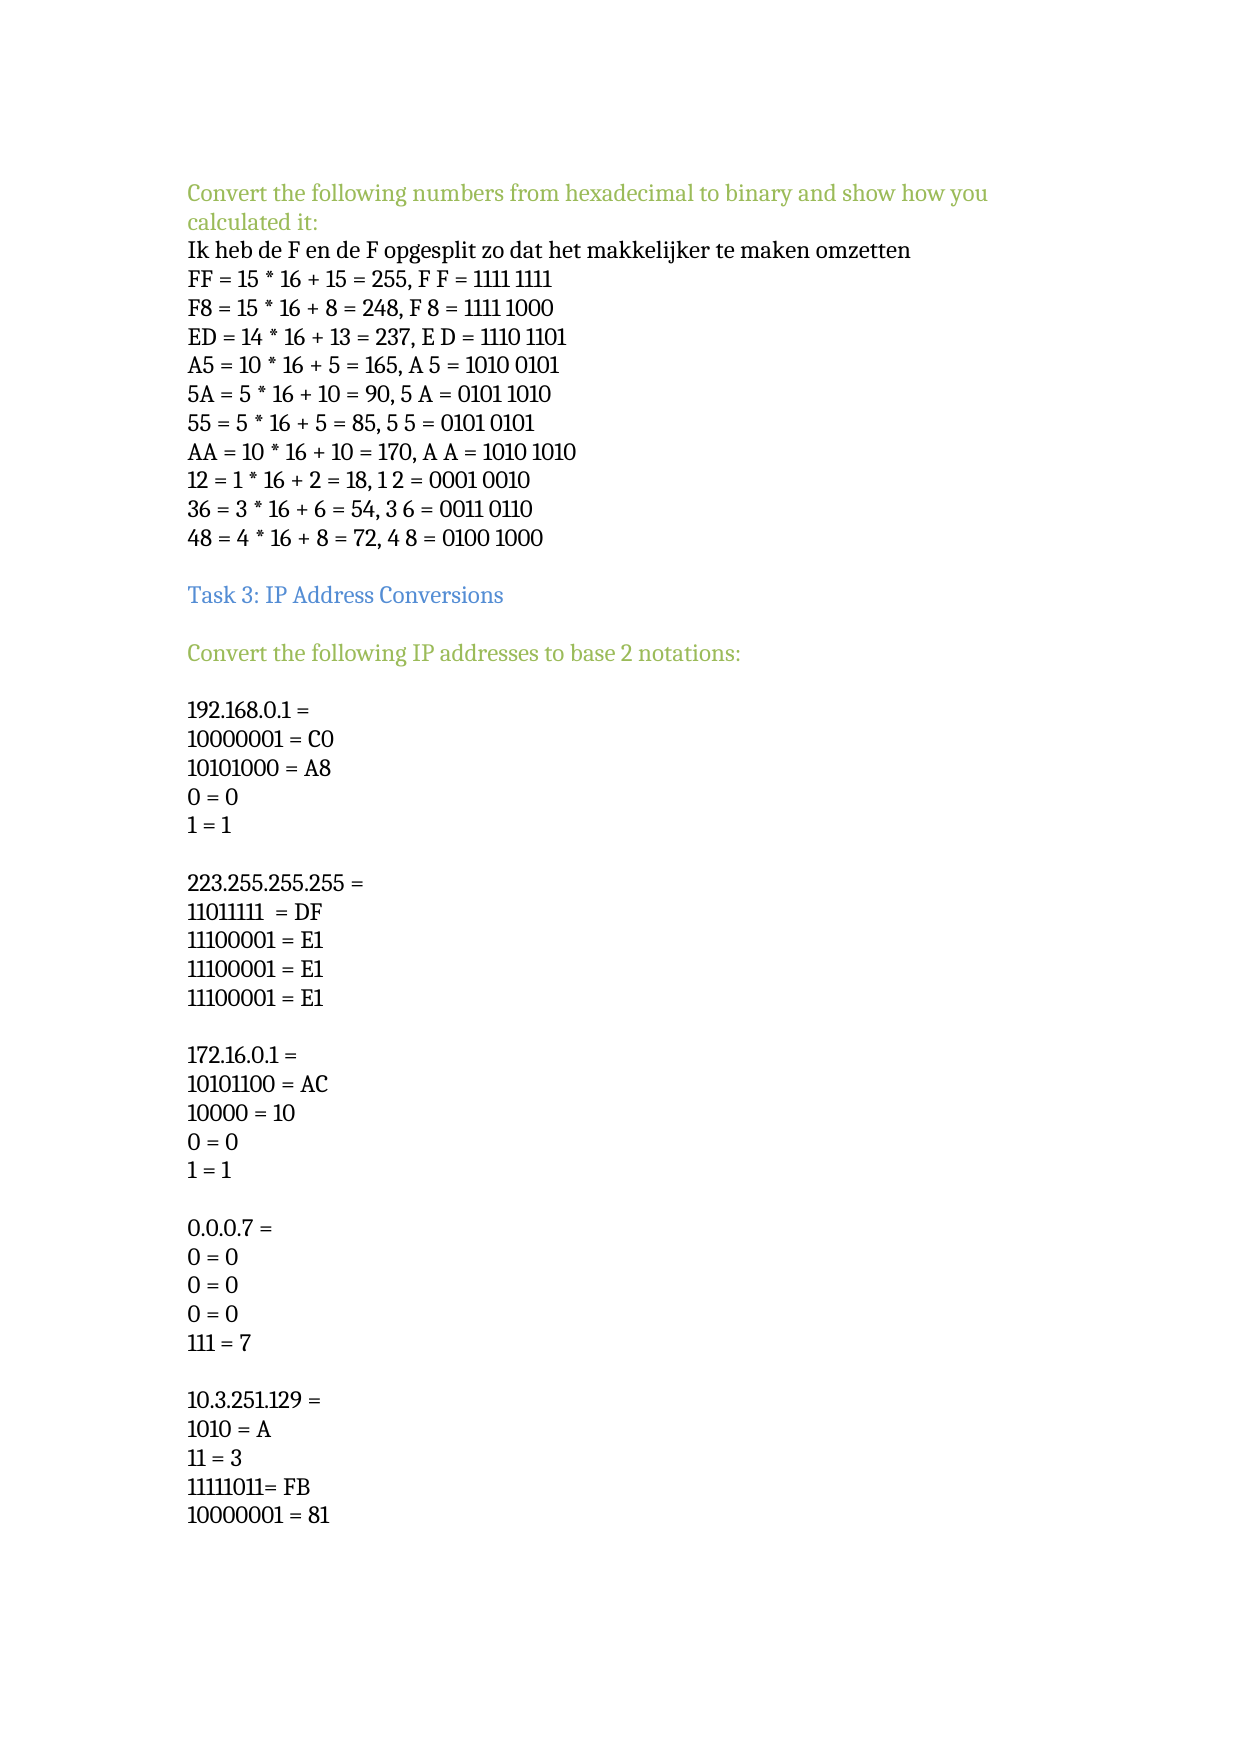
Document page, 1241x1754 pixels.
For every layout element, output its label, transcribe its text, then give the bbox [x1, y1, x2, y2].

text 0 = 0 [187, 1271, 1053, 1300]
text 11100001 = E1 [187, 926, 1053, 955]
text 1 = 1 [187, 811, 1053, 840]
text 11100001 = E1 [187, 955, 1053, 984]
text 10101000 = A8 [187, 754, 1053, 782]
text 1 = 1 [187, 1156, 1053, 1185]
text 192.168.0.1 = [187, 696, 1053, 725]
text 0 = 0 [187, 1242, 1053, 1271]
text Convert the following IP addresses to base 2 notations: [187, 639, 1053, 667]
text 10000 = 10 [187, 1099, 1053, 1127]
text 0.0.0.7 = [187, 1214, 1053, 1242]
text 0 = 0 [187, 782, 1053, 811]
text 172.16.0.1 = [187, 1041, 1053, 1070]
text 223.255.255.255 = [187, 869, 1053, 897]
text A5 = 10 * 16 + 5 = 165, A 5 = 1010 0101 [187, 351, 1053, 380]
text 1010 = A [187, 1415, 1053, 1444]
text F8 = 15 * 16 + 8 = 248, F 8 = 1111 1000 [187, 294, 1053, 322]
text 10101100 = AC [187, 1070, 1053, 1099]
text Convert the following numbers from hexadecimal to binary and show how you calculated it: [187, 179, 1053, 236]
text 11 = 3 [187, 1444, 1053, 1472]
text 36 = 3 * 16 + 6 = 54, 3 6 = 0011 0110 [187, 495, 1053, 524]
text 11011111 = DF [187, 897, 1053, 926]
text Task 3: IP Address Conversions [187, 581, 1053, 610]
text 0 = 0 [187, 1300, 1053, 1329]
text 0 = 0 [187, 1127, 1053, 1156]
text 10000001 = 81 [187, 1501, 1053, 1530]
text Ik heb de F en de F opgesplit zo dat het makkelijker te maken omzetten [187, 236, 1053, 265]
text 12 = 1 * 16 + 2 = 18, 1 2 = 0001 0010 [187, 466, 1053, 495]
text ED = 14 * 16 + 13 = 237, E D = 1110 1101 [187, 322, 1053, 351]
text 11100001 = E1 [187, 984, 1053, 1012]
text 48 = 4 * 16 + 8 = 72, 4 8 = 0100 1000 [187, 524, 1053, 552]
text AA = 10 * 16 + 10 = 170, A A = 1010 1010 [187, 437, 1053, 466]
text 55 = 5 * 16 + 5 = 85, 5 5 = 0101 0101 [187, 409, 1053, 437]
text 111 = 7 [187, 1329, 1053, 1357]
text 10000001 = C0 [187, 725, 1053, 754]
text FF = 15 * 16 + 15 = 255, F F = 1111 1111 [187, 265, 1053, 294]
text 5A = 5 * 16 + 10 = 90, 5 A = 0101 1010 [187, 380, 1053, 409]
text 11111011= FB [187, 1472, 1053, 1501]
text 10.3.251.129 = [187, 1386, 1053, 1415]
